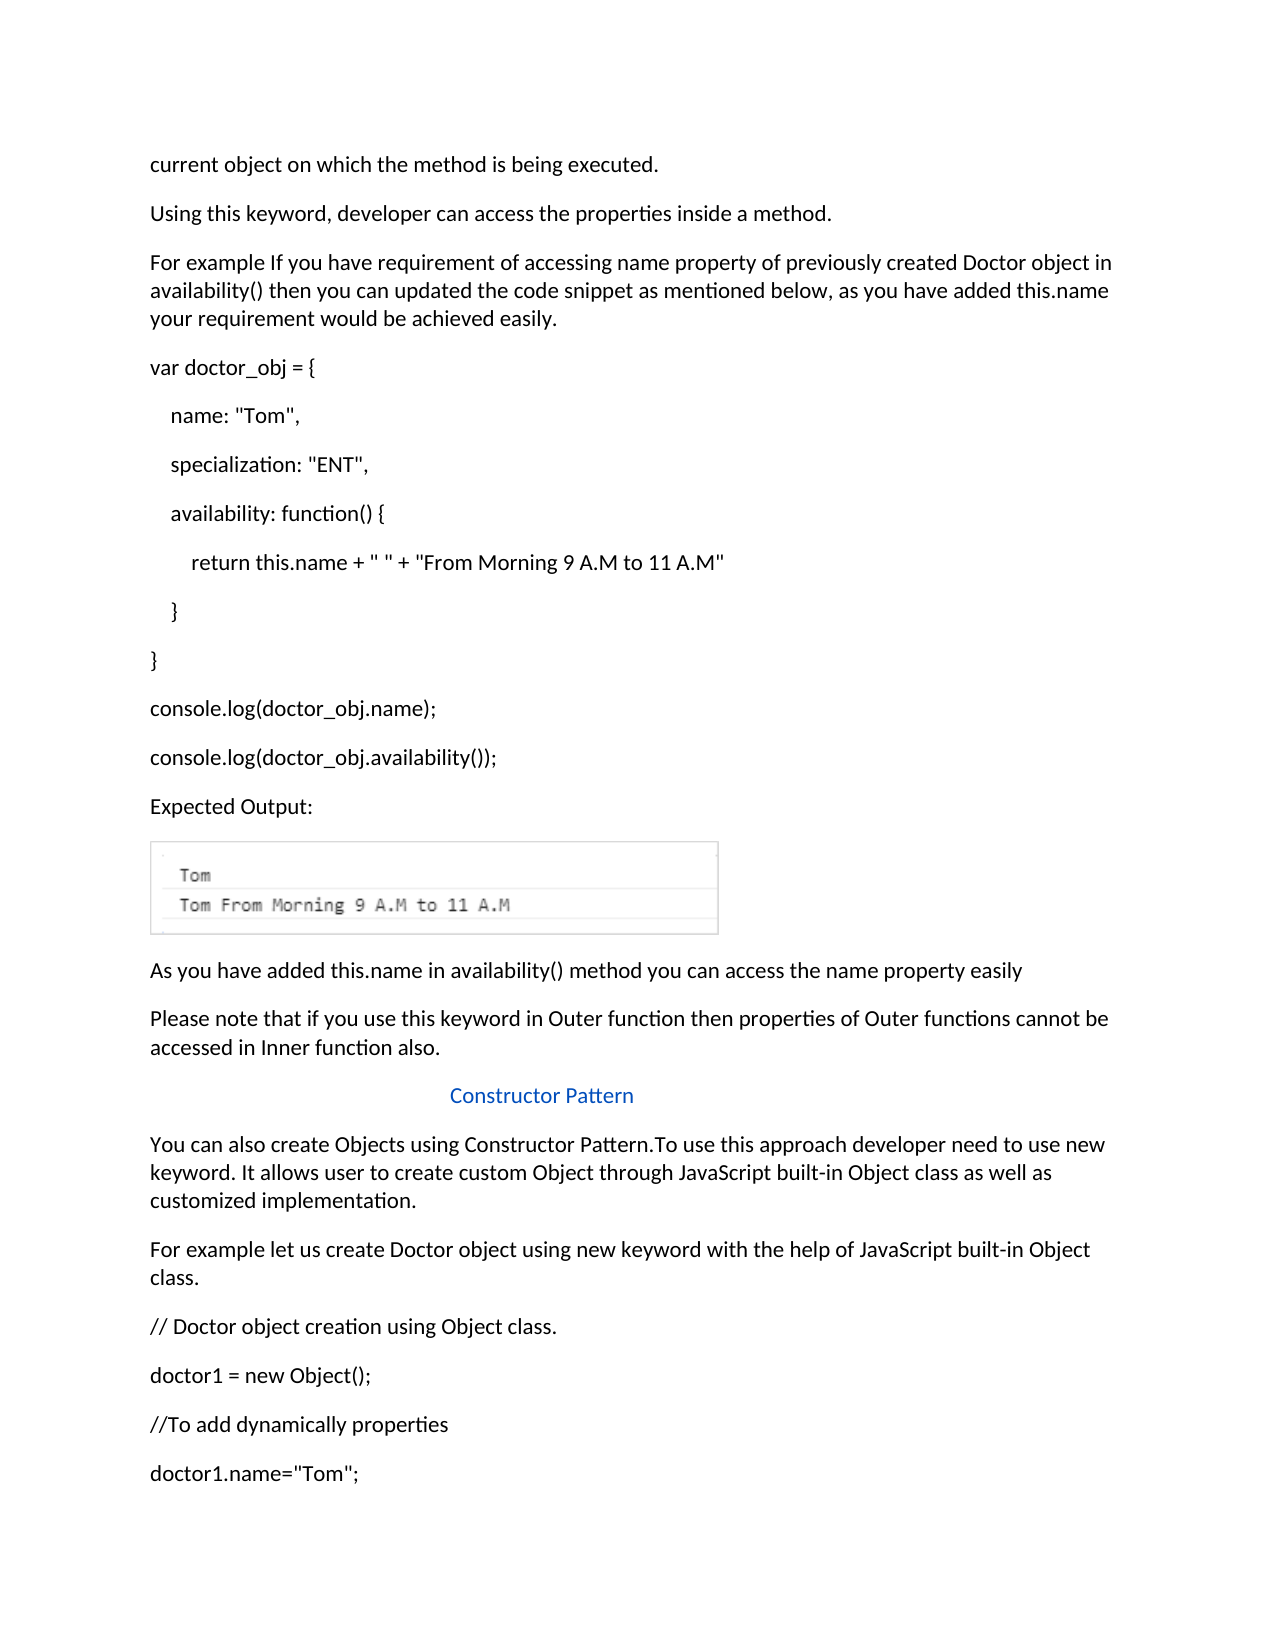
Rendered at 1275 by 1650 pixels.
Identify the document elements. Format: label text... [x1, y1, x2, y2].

text doctor1 = new Object(); [150, 1361, 1125, 1389]
text name: "Tom", [150, 401, 1125, 429]
text Please note that if you use this keyword in Outer function then properties of Outer functions cannot be accessed in Inner function also. [150, 1004, 1125, 1061]
text Expected Output: [150, 792, 1125, 820]
text console.log(doctor_obj.availability()); [150, 743, 1125, 771]
text For example If you have requirement of accessing name property of previously created Doctor object in availability() then you can updated the code snippet as mentioned below, as you have added this.name your requirement would be achieved easily. [150, 248, 1125, 332]
text Constructor Pattern [150, 1081, 1125, 1109]
text console.log(doctor_obj.name); [150, 694, 1125, 723]
text // Doctor object creation using Object class. [150, 1312, 1125, 1340]
text You can also create Objects using Constructor Pattern.To use this approach developer need to use new keyword. It allows user to create custom Object through JavaScript built-in Object class as well as customized implementation. [150, 1130, 1125, 1214]
picture [150, 841, 719, 935]
text //To add dynamically properties [150, 1410, 1125, 1438]
text } [150, 597, 1125, 625]
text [150, 150, 1125, 178]
text Using this keyword, developer can access the properties inside a method. [150, 199, 1125, 227]
text var doctor_obj = { [150, 353, 1125, 381]
text availability: function() { [150, 499, 1125, 527]
text For example let us create Doctor object using new keyword with the help of JavaScript built-in Object class. [150, 1235, 1125, 1291]
text As you have added this.name in availability() method you can access the name property easily [150, 956, 1125, 984]
text } [150, 646, 1125, 674]
text return this.name + " " + "From Morning 9 A.M to 11 A.M" [150, 548, 1125, 576]
text doctor1.name="Tom"; [150, 1459, 1125, 1487]
text specialization: "ENT", [150, 450, 1125, 478]
